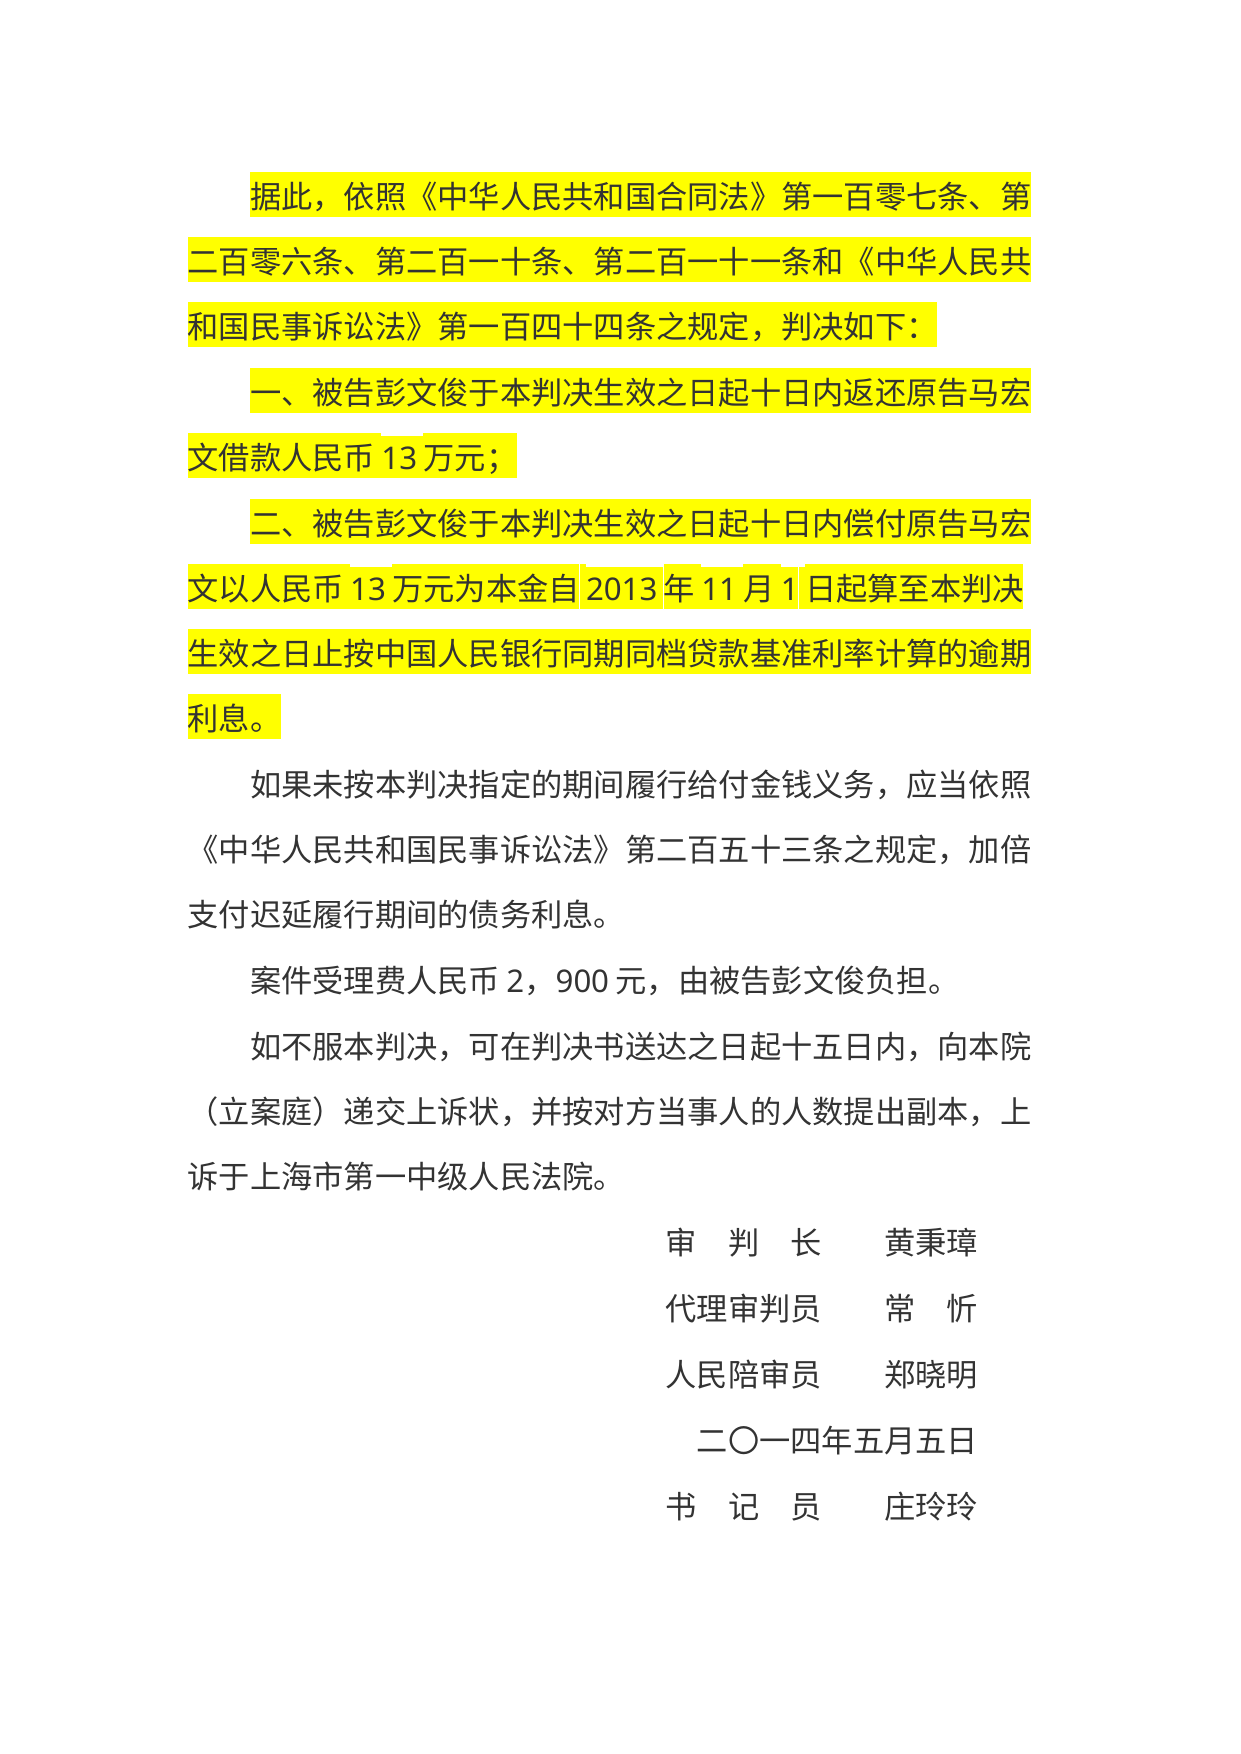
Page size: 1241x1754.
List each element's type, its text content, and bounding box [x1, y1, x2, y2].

text 如不服本判决，可在判决书送达之日起十五日内，向本院（立案庭）递交上诉状，并按对方当事人的人数提出副本，上诉于上海市第一中级人民法院。 [187, 1012, 1053, 1207]
text 二〇一四年五月五日 [187, 1406, 978, 1471]
text 书 记 员 庄玲玲 [187, 1472, 978, 1537]
text 案件受理费人民币2，900元，由被告彭文俊负担。 [187, 946, 1053, 1011]
text 据此，依照《中华人民共和国合同法》第一百零七条、第二百零六条、第二百一十条、第二百一十一条和《中华人民共和国民事诉讼法》第一百四十四条之规定，判决如下： [187, 162, 1053, 357]
text 二、被告彭文俊于本判决生效之日起十日内偿付原告马宏文以人民币13万元为本金自2013年11月1日起算至本判决生效之日止按中国人民银行同期同档贷款基准利率计算的逾期利息。 [187, 489, 1053, 749]
text 一、被告彭文俊于本判决生效之日起十日内返还原告马宏文借款人民币13万元； [187, 358, 1053, 488]
text 如果未按本判决指定的期间履行给付金钱义务，应当依照《中华人民共和国民事诉讼法》第二百五十三条之规定，加倍支付迟延履行期间的债务利息。 [187, 750, 1053, 945]
text 代理审判员 常 忻 [187, 1274, 978, 1339]
text 人民陪审员 郑晓明 [187, 1340, 978, 1405]
text 审 判 长 黄秉璋 [187, 1208, 978, 1273]
